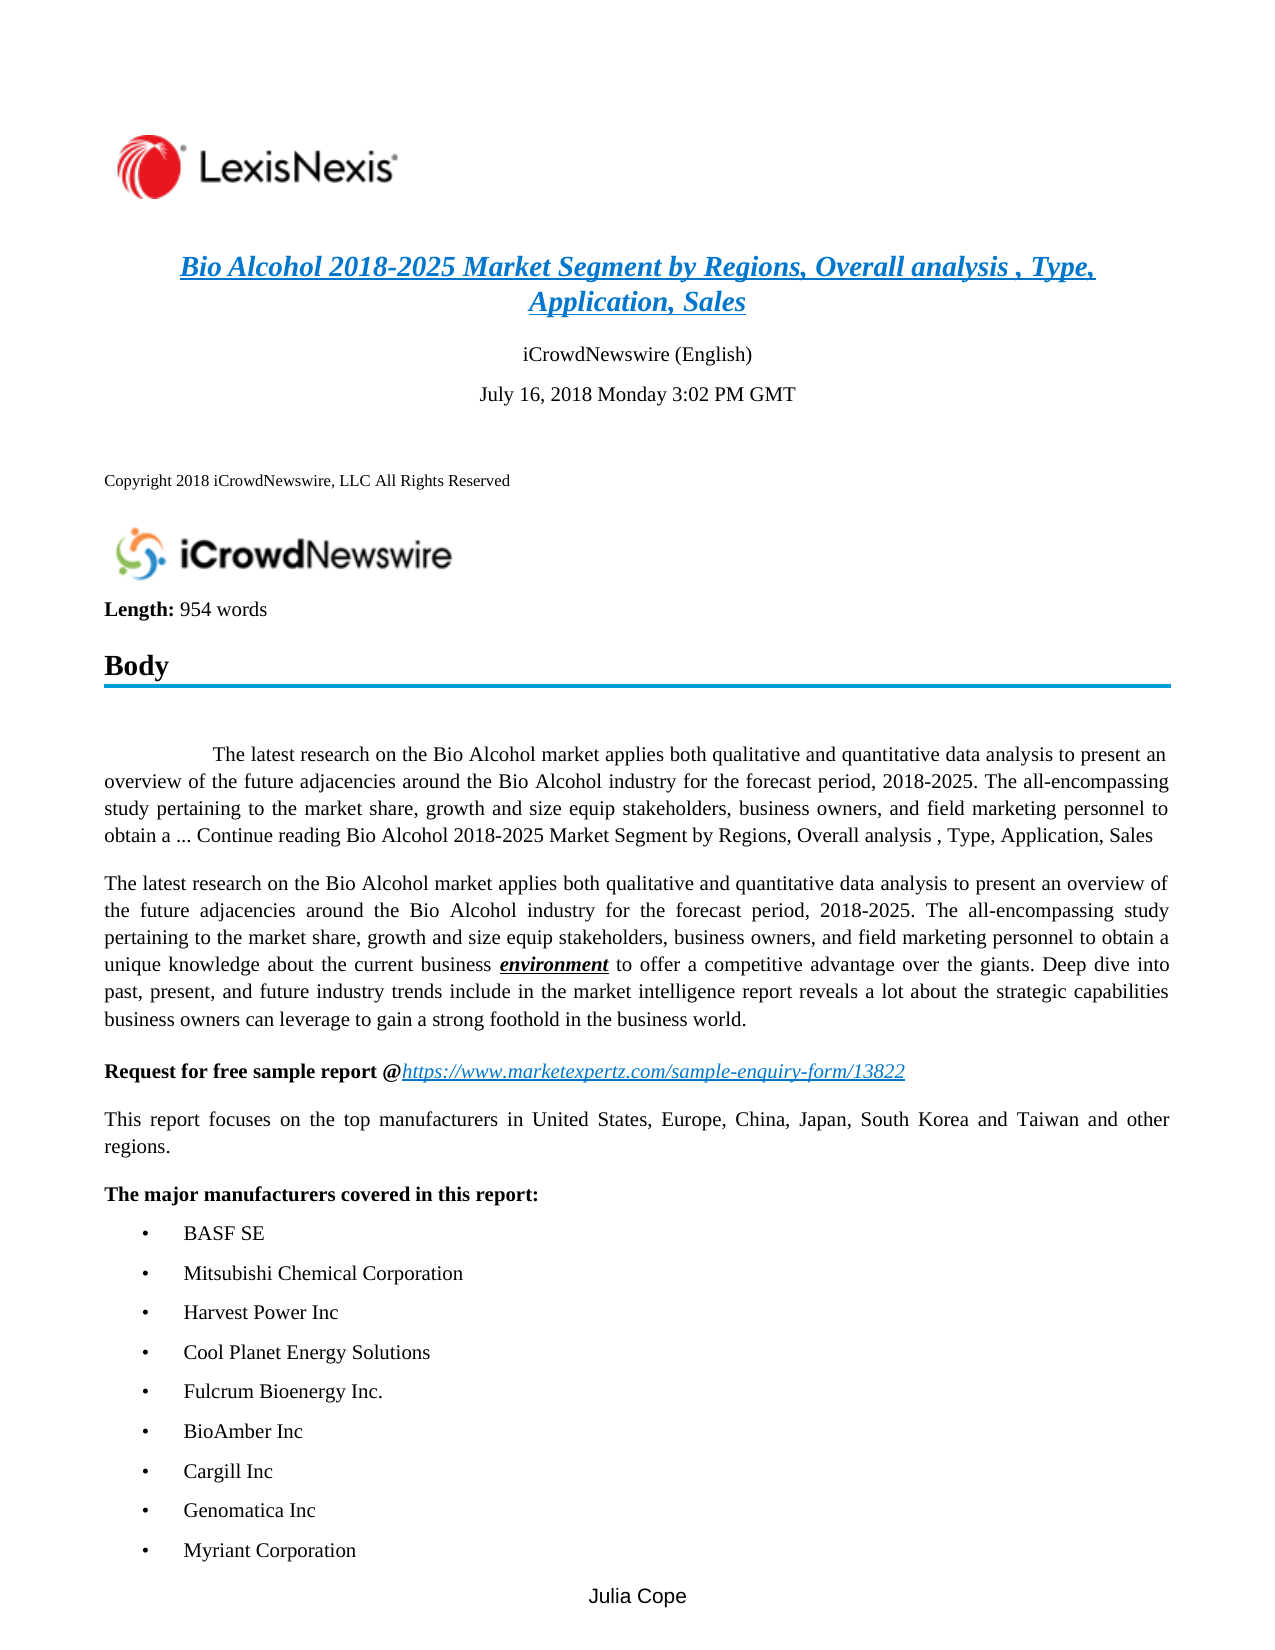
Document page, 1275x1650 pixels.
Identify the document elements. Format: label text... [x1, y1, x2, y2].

text Body [104, 646, 1171, 681]
text The latest research on the Bio Alcohol market applies both qualitative and quantitative data analysis to present an overview of the future adjacencies around the Bio Alcohol industry for the forecast period, 2018-2025. The all-encompassing study pertaining to the market share, growth and size equip stakeholders, business owners, and field marketing personnel to obtain a ... Continue reading Bio Alcohol 2018-2025 Market Segment by Regions, Overall analysis , Type, Application, Sales [104, 739, 1171, 847]
text Copyright 2018 iCrowdNewswire, LLC All Rights Reserved [104, 443, 1171, 490]
list BioAmber Inc [142, 1416, 1171, 1443]
list Cargill Inc [142, 1456, 1171, 1483]
list Harvest Power Inc [142, 1297, 1171, 1324]
picture [104, 135, 412, 199]
list Fulcrum Bioenergy Inc. [142, 1376, 1171, 1403]
text iCrowdNewswire (English) [104, 339, 1171, 366]
text Request for free sample report @https://www.marketexpertz.com/sample-enquiry-form/13822 [104, 1056, 1171, 1083]
list Genomatica Inc [142, 1495, 1171, 1522]
list Myriant Corporation [142, 1535, 1171, 1562]
text July 16, 2018 Monday 3:02 PM GMT [104, 378, 1171, 406]
list Mitsubishi Chemical Corporation [142, 1258, 1171, 1285]
text This report focuses on the top manufacturers in United States, Europe, China, Japan, South Korea and Taiwan and other regions. [104, 1103, 1171, 1158]
subtitle Bio Alcohol 2018-2025 Market Segment by Regions, Overall analysis , Type, Application, Sales [104, 247, 1171, 318]
list BASF SE [142, 1218, 1171, 1245]
text Length: 954 words [104, 594, 1171, 621]
list Cool Planet Energy Solutions [142, 1337, 1171, 1364]
text The latest research on the Bio Alcohol market applies both qualitative and quantitative data analysis to present an overview of the future adjacencies around the Bio Alcohol industry for the forecast period, 2018-2025. The all-encompassing study pertaining to the market share, growth and size equip stakeholders, business owners, and field marketing personnel to obtain a unique knowledge about the current business environment to offer a competitive advantage over the giants. Deep dive into past, present, and future industry trends include in the market intelligence report reveals a lot about the strategic capabilities business owners can leverage to gain a strong foothold in the business world. [104, 868, 1171, 1031]
text The major manufacturers covered in this report: [104, 1178, 1171, 1206]
picture [104, 526, 464, 582]
